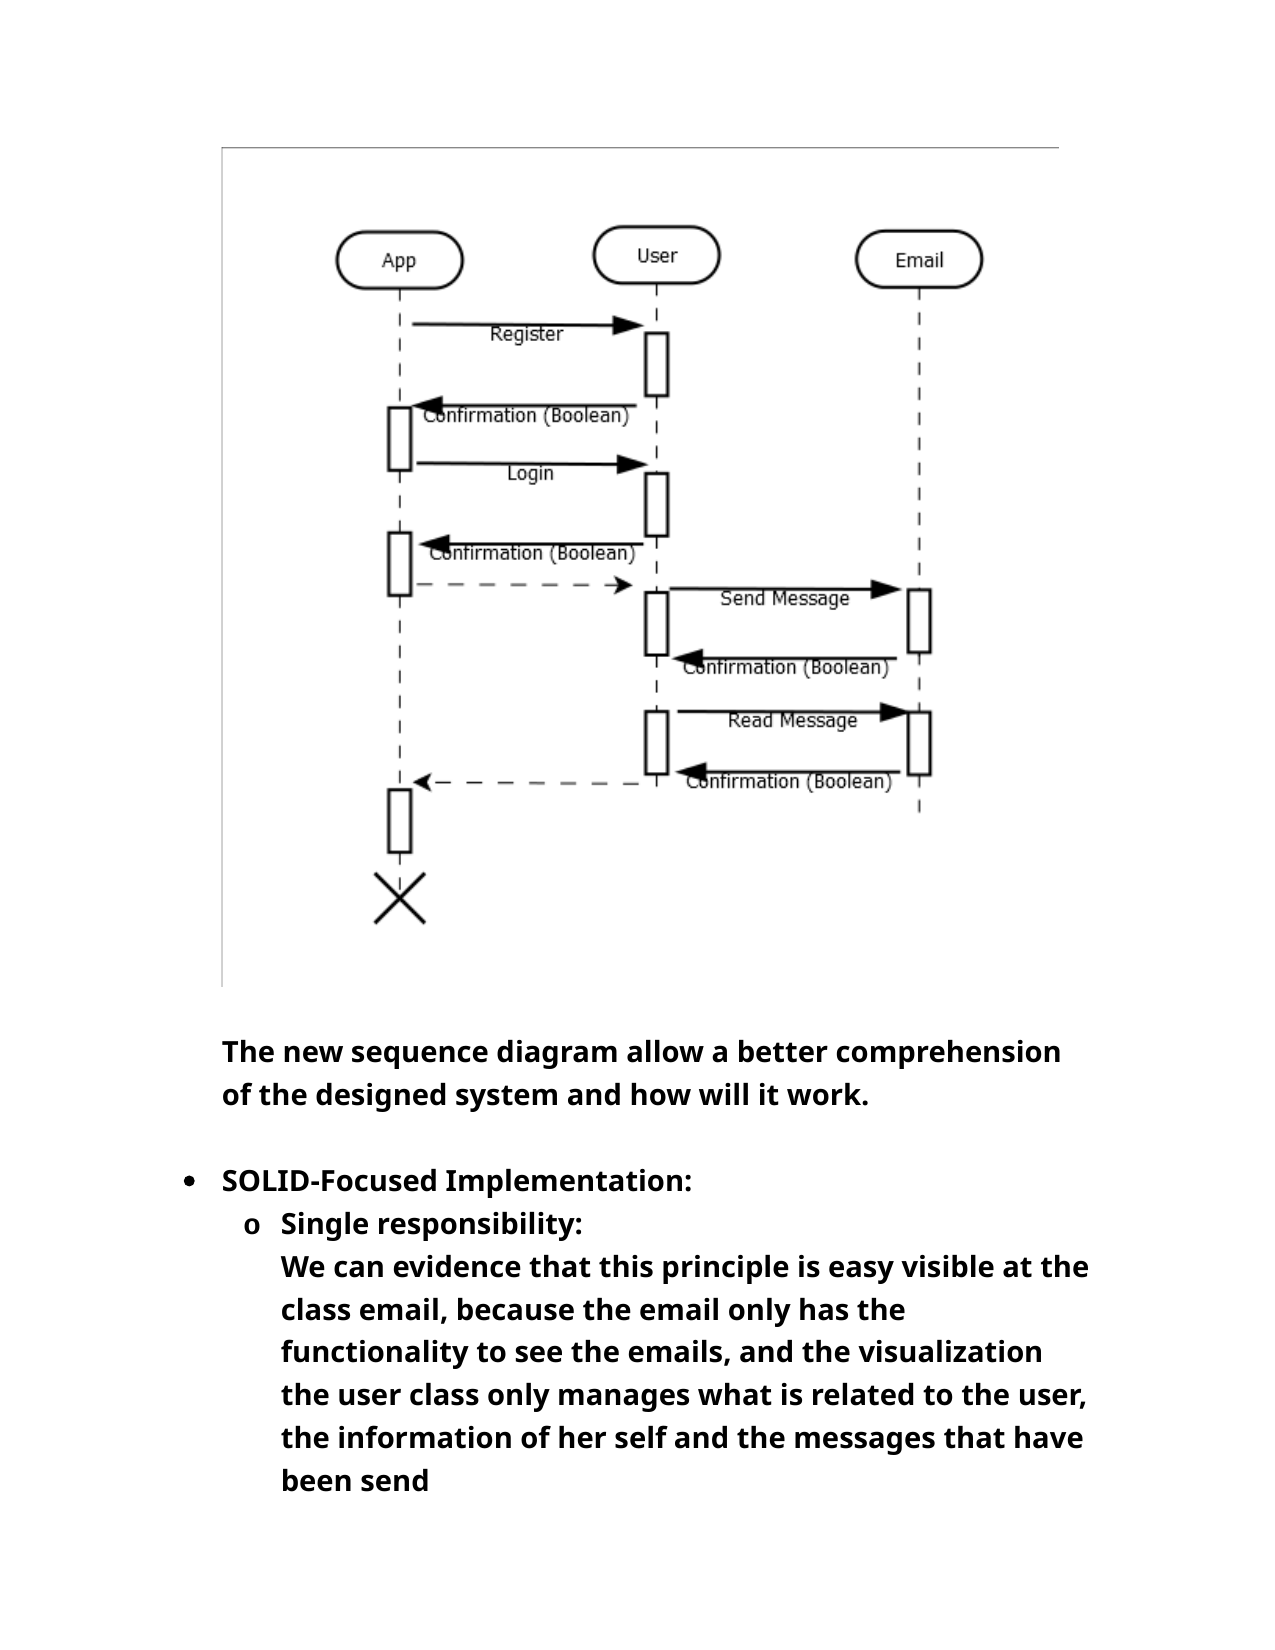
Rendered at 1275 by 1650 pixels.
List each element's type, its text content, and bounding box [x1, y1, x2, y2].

picture [221, 147, 1059, 987]
list SOLID-Focused Implementation: [184, 1160, 1098, 1200]
list Single responsibility: [243, 1203, 1098, 1243]
list We can evidence that this principle is easy visible at the class email, because the email only has the functionality to see the emails, and the visualization the user class only manages what is related to the user, the information of her self and the messages that have been send [281, 1246, 1098, 1500]
list The new sequence diagram allow a better comprehension of the designed system and how will it work. [222, 1032, 1098, 1114]
